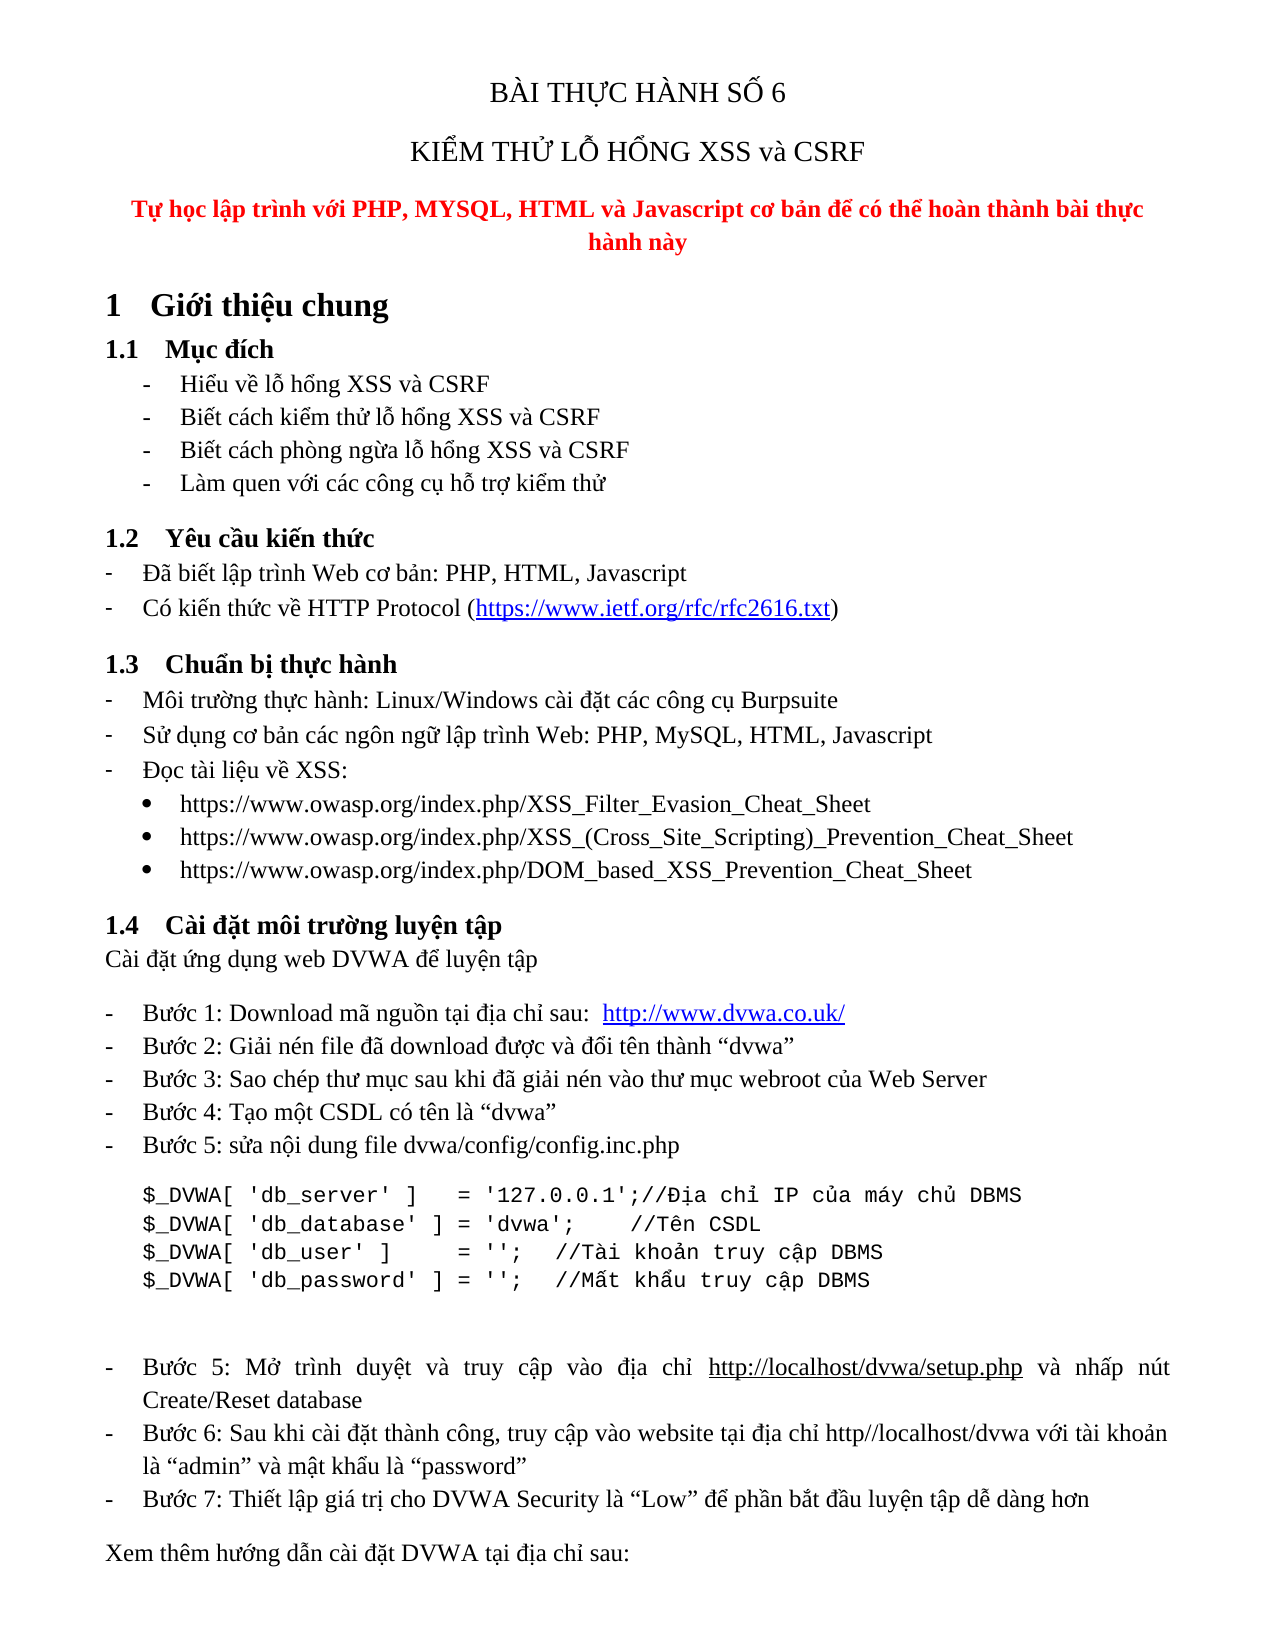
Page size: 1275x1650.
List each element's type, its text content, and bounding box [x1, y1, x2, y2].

text Tự học lập trình với PHP, MYSQL, HTML và Javascript cơ bản để có thể hoàn thành bài thực hành này [105, 194, 1170, 256]
text $_DVWA[ 'db_database' ] = 'dvwa'; //Tên CSDL [142, 1213, 1170, 1238]
list Đọc tài liệu về XSS: [105, 754, 1170, 784]
list Bước 2: Giải nén file đã download được và đổi tên thành “dvwa” [105, 1031, 1170, 1060]
list https://www.owasp.org/index.php/DOM_based_XSS_Prevention_Cheat_Sheet [142, 855, 1170, 884]
text KIỂM THỬ LỖ HỔNG XSS và CSRF [105, 134, 1170, 168]
subtitle Chuẩn bị thực hành [105, 648, 1170, 679]
subtitle Mục đích [105, 333, 1170, 364]
subtitle Giới thiệu chung [105, 285, 1170, 323]
text $_DVWA[ 'db_user' ] = ''; //Tài khoản truy cập DBMS [142, 1241, 1170, 1266]
text Xem thêm hướng dẫn cài đặt DVWA tại địa chỉ sau: [105, 1538, 1170, 1567]
text Cài đặt ứng dụng web DVWA để luyện tập [105, 944, 1170, 973]
list Biết cách phòng ngừa lỗ hổng XSS và CSRF [142, 435, 1170, 463]
list Bước 5: Mở trình duyệt và truy cập vào địa chỉ http://localhost/dvwa/setup.php và nhấp nút Create/Reset database [105, 1352, 1170, 1414]
list Có kiến thức về HTTP Protocol (https://www.ietf.org/rfc/rfc2616.txt) [105, 592, 1170, 623]
text $_DVWA[ 'db_server' ] = '127.0.0.1';//Địa chỉ IP của máy chủ DBMS [142, 1184, 1170, 1209]
list https://www.owasp.org/index.php/XSS_(Cross_Site_Scripting)_Prevention_Cheat_Sheet [142, 822, 1170, 851]
list Bước 7: Thiết lập giá trị cho DVWA Security là “Low” để phần bắt đầu luyện tập dễ dàng hơn [105, 1484, 1170, 1513]
list Môi trường thực hành: Linux/Windows cài đặt các công cụ Burpsuite [105, 684, 1170, 714]
subtitle Cài đặt môi trường luyện tập [105, 909, 1170, 940]
list Bước 1: Download mã nguồn tại địa chỉ sau: http://www.dvwa.co.uk/ [105, 998, 1170, 1027]
list Sử dụng cơ bản các ngôn ngữ lập trình Web: PHP, MySQL, HTML, Javascript [105, 719, 1170, 749]
list Hiểu về lỗ hổng XSS và CSRF [142, 369, 1170, 397]
list Làm quen với các công cụ hỗ trợ kiểm thử [142, 468, 1170, 497]
text $_DVWA[ 'db_password' ] = ''; //Mất khẩu truy cập DBMS [142, 1270, 1170, 1294]
list Bước 4: Tạo một CSDL có tên là “dvwa” [105, 1097, 1170, 1126]
list https://www.owasp.org/index.php/XSS_Filter_Evasion_Cheat_Sheet [142, 789, 1170, 818]
list Bước 5: sửa nội dung file dvwa/config/config.inc.php [105, 1131, 1170, 1159]
list Đã biết lập trình Web cơ bản: PHP, HTML, Javascript [105, 557, 1170, 588]
list Biết cách kiểm thử lỗ hổng XSS và CSRF [142, 402, 1170, 431]
subtitle Yêu cầu kiến thức [105, 522, 1170, 553]
text BÀI THỰC HÀNH SỐ 6 [105, 75, 1170, 108]
list Bước 3: Sao chép thư mục sau khi đã giải nén vào thư mục webroot của Web Server [105, 1064, 1170, 1093]
list Bước 6: Sau khi cài đặt thành công, truy cập vào website tại địa chỉ http//localhost/dvwa với tài khoản là “admin” và mật khẩu là “password” [105, 1418, 1170, 1480]
